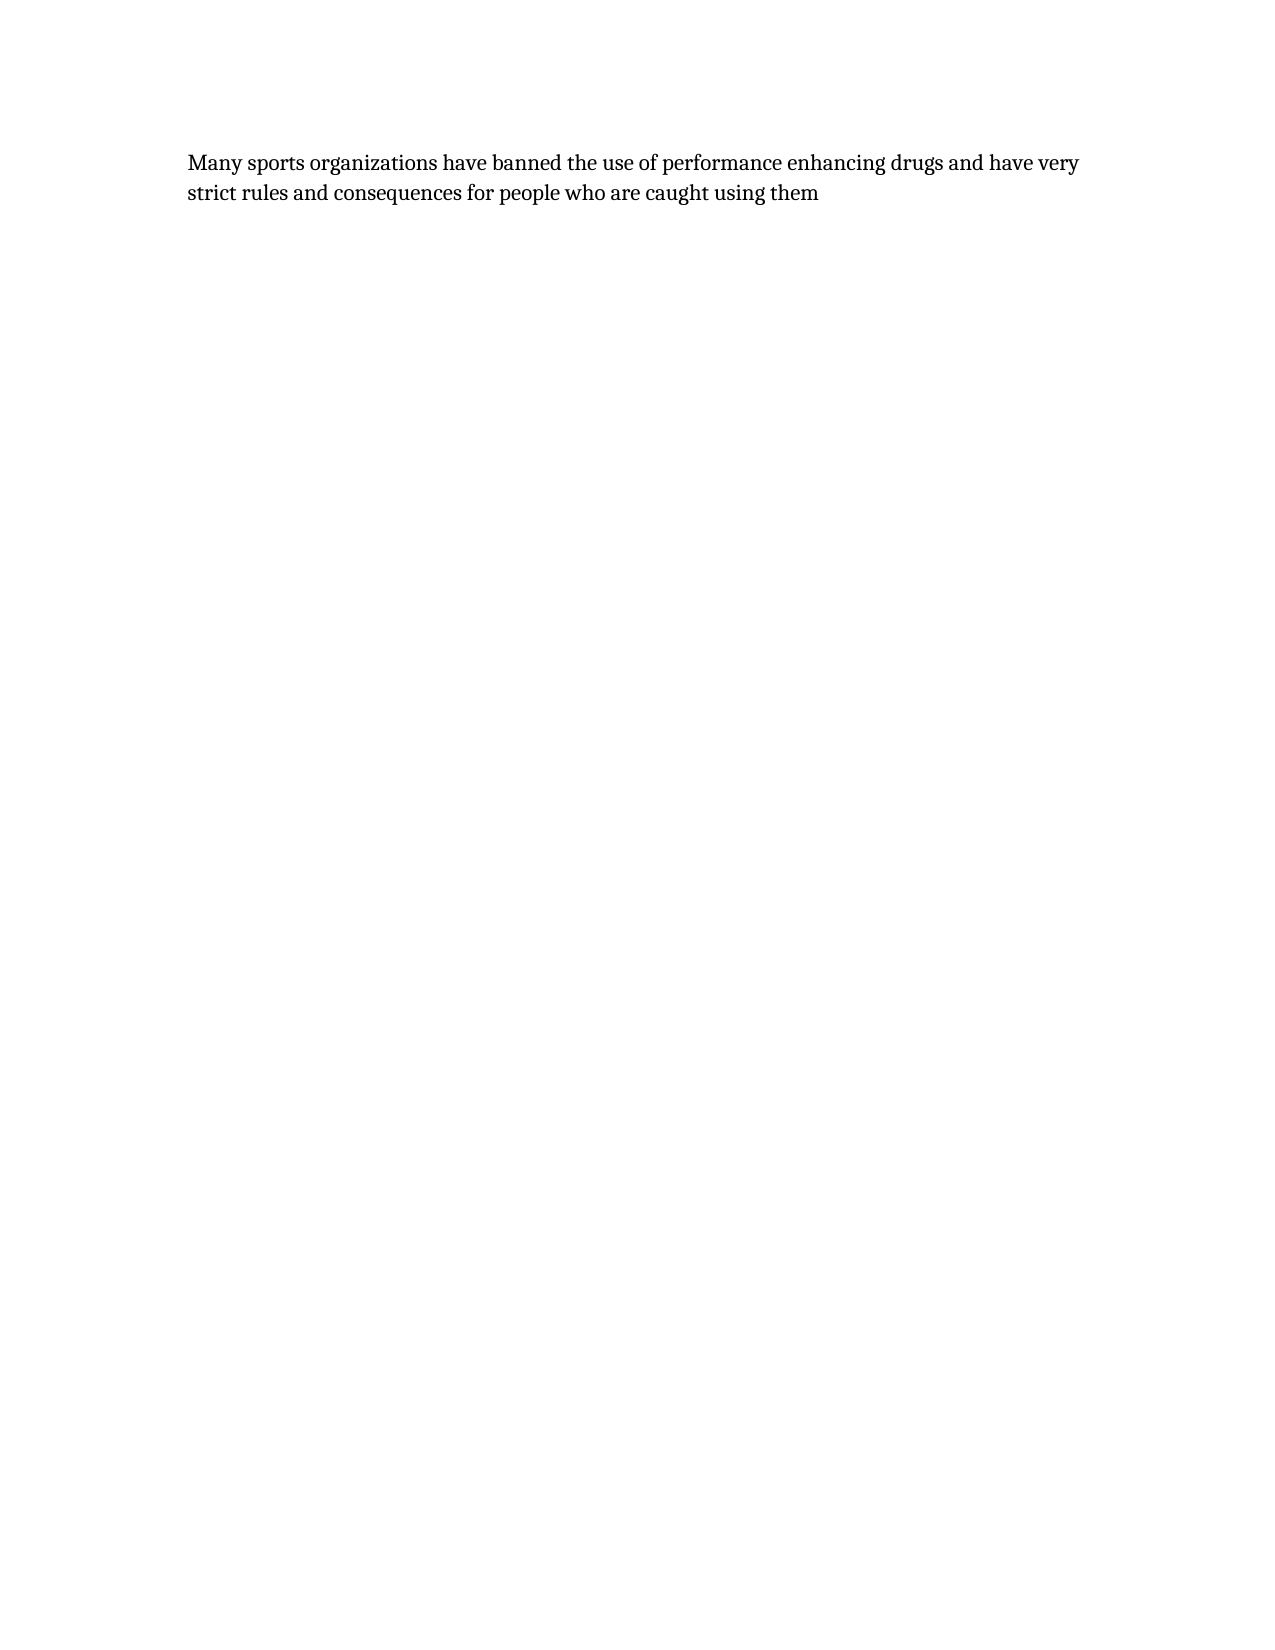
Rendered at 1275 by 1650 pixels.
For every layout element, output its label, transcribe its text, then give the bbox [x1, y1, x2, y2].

text Many sports organizations have banned the use of performance enhancing drugs and have very strict rules and consequences for people who are caught using them [187, 150, 1087, 207]
